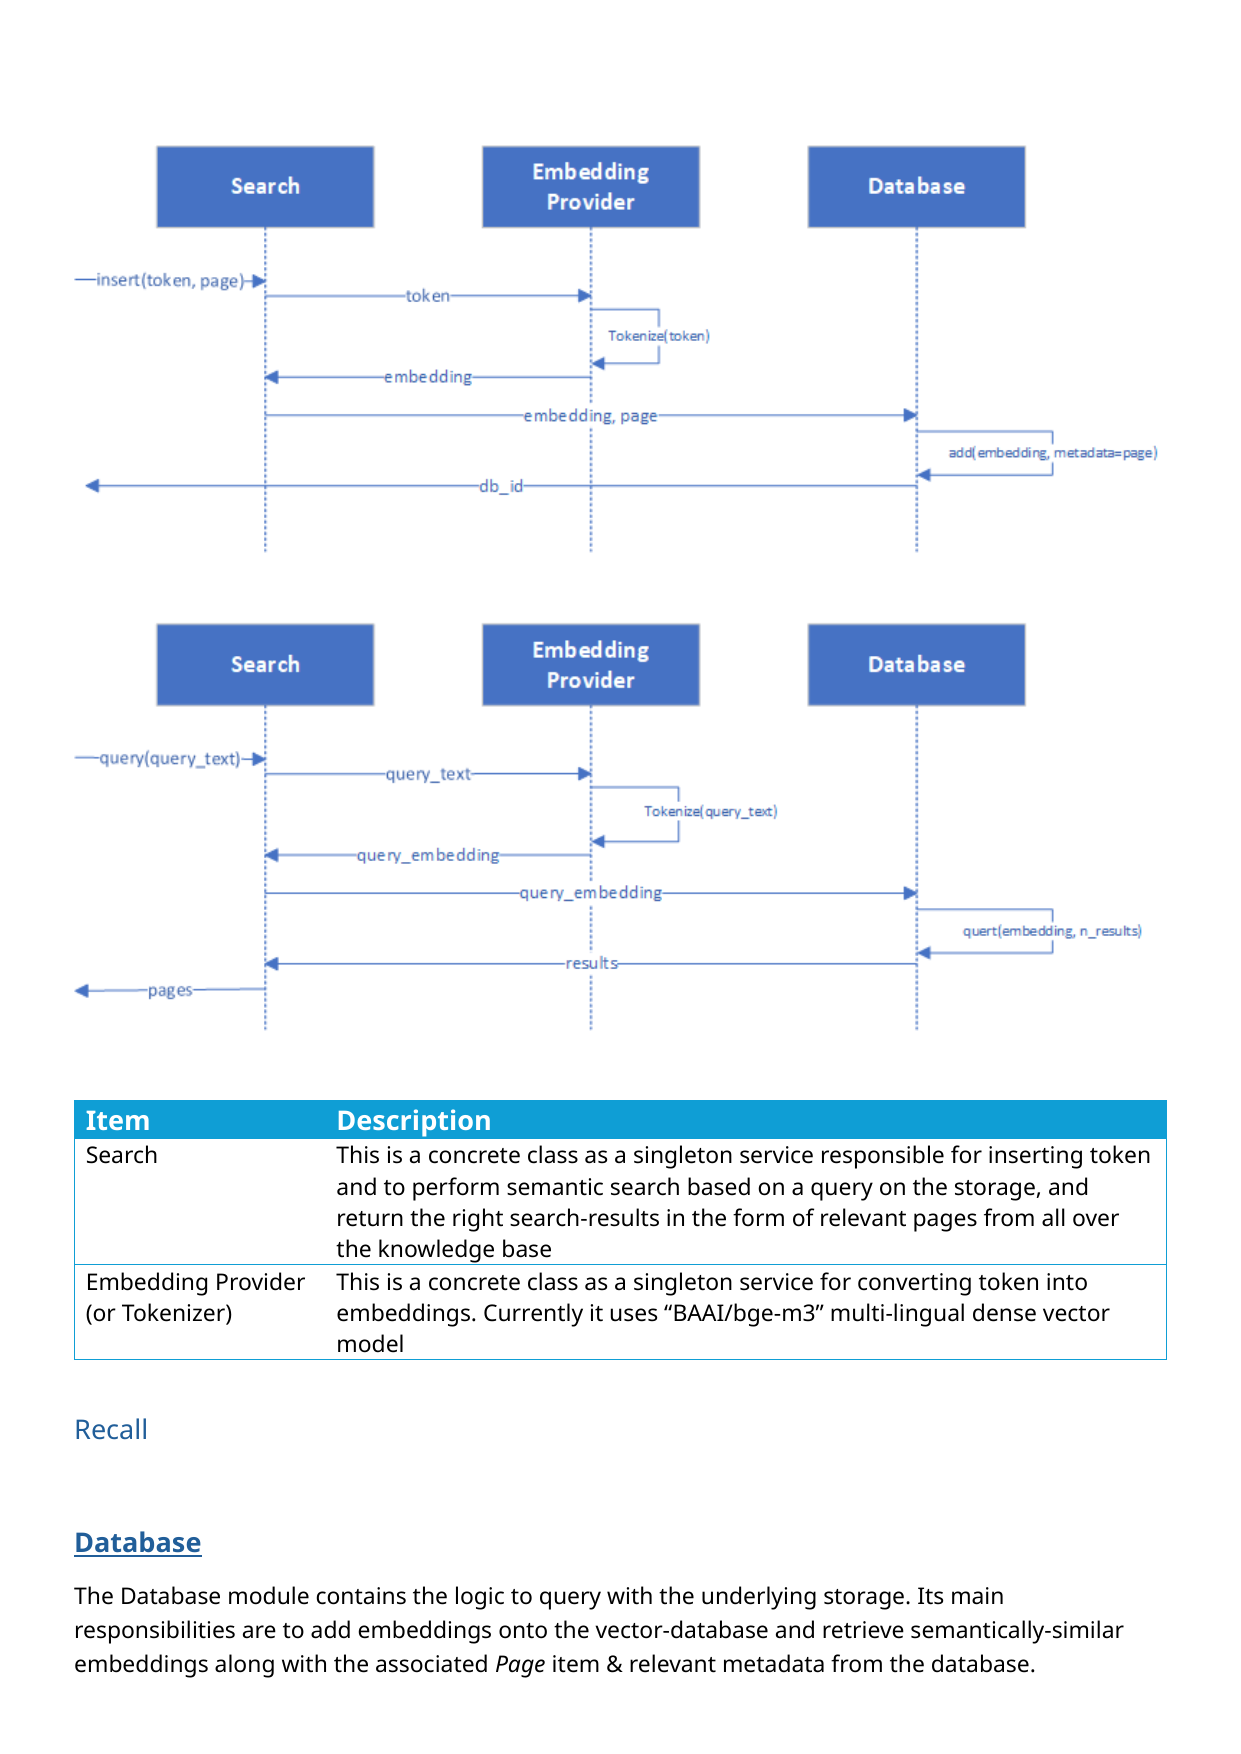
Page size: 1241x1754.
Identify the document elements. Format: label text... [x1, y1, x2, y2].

text Database [74, 1523, 1167, 1560]
table_cell This is a concrete class as a singleton service responsible for inserting token and to perform semantic search based on a query on the storage, and return the right search-results in the form of relevant pages from all over the knowledge base [325, 1139, 1166, 1264]
text Recall [74, 1411, 1167, 1447]
table_cell Embedding Provider (or Tokenizer) [75, 1265, 325, 1359]
table_header Item [75, 1101, 325, 1138]
table_cell This is a concrete class as a singleton service for converting token into embeddings. Currently it uses “BAAI/bge-m3” multi-lingual dense vector model [325, 1265, 1166, 1359]
table_header Description [325, 1101, 1166, 1138]
picture [73, 145, 1166, 1031]
table_cell Search [75, 1139, 325, 1264]
text The Database module contains the logic to query with the underlying storage. Its main responsibilities are to add embeddings onto the vector-database and retrieve semantically-similar embeddings along with the associated Page item & relevant metadata from the database. [74, 1580, 1167, 1679]
